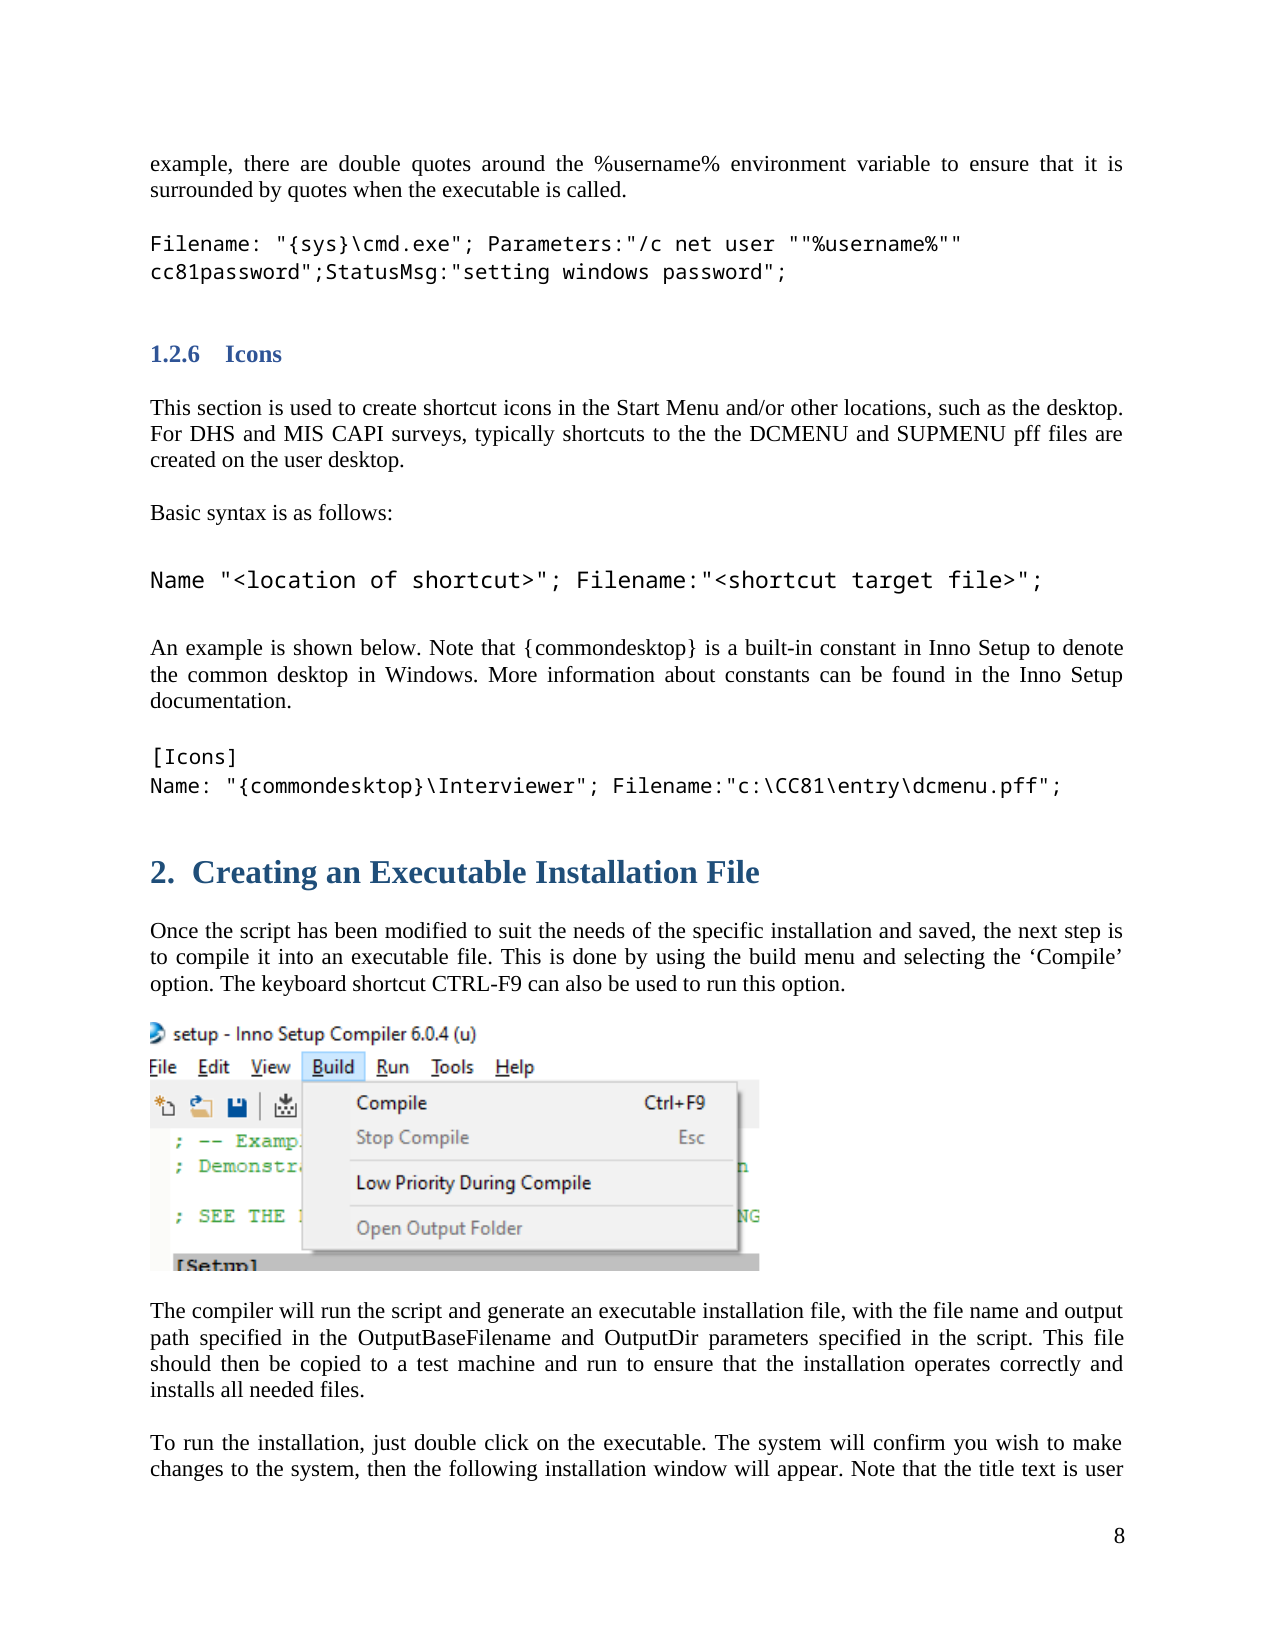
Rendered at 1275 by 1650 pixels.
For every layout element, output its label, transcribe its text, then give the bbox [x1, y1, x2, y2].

text This section is used to create shortcut icons in the Start Menu and/or other locations, such as the desktop. For DHS and MIS CAPI surveys, typically shortcuts to the the DCMENU and SUPMENU pff files are created on the user desktop. [150, 394, 1125, 473]
text Filename: "{sys}\cmd.exe"; Parameters:"/c net user ""%username%"" cc81password";StatusMsg:"setting windows password"; [150, 229, 1125, 286]
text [150, 150, 1125, 203]
text Name "<location of shortcut>"; Filename:"<shortcut target file>"; [150, 564, 1125, 596]
text Once the script has been modified to suit the needs of the specific installation and saved, the next step is to compile it into an executable file. This is done by using the build menu and selecting the ‘Compile’ option. The keyboard shortcut CTRL-F9 can also be used to run this option. [150, 917, 1125, 996]
text Basic syntax is as follows: [150, 499, 1125, 526]
text Name: "{commondesktop}\Interviewer"; Filename:"c:\CC81\entry\dcmenu.pff"; [150, 771, 1125, 799]
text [150, 1429, 1125, 1482]
subtitle Icons [150, 339, 1125, 367]
text The compiler will run the script and generate an executable installation file, with the file name and output path specified in the OutputBaseFilename and OutputDir parameters specified in the script. This file should then be copied to a test machine and run to ensure that the installation operates correctly and installs all needed files. [150, 1297, 1125, 1403]
picture [150, 1022, 760, 1271]
text [Icons] [150, 740, 1125, 771]
text An example is shown below. Note that {commondesktop} is a built-in constant in Inno Setup to denote the common desktop in Windows. More information about constants can be found in the Inno Setup documentation. [150, 634, 1125, 713]
subtitle 2. Creating an Executable Installation File [150, 852, 1125, 891]
